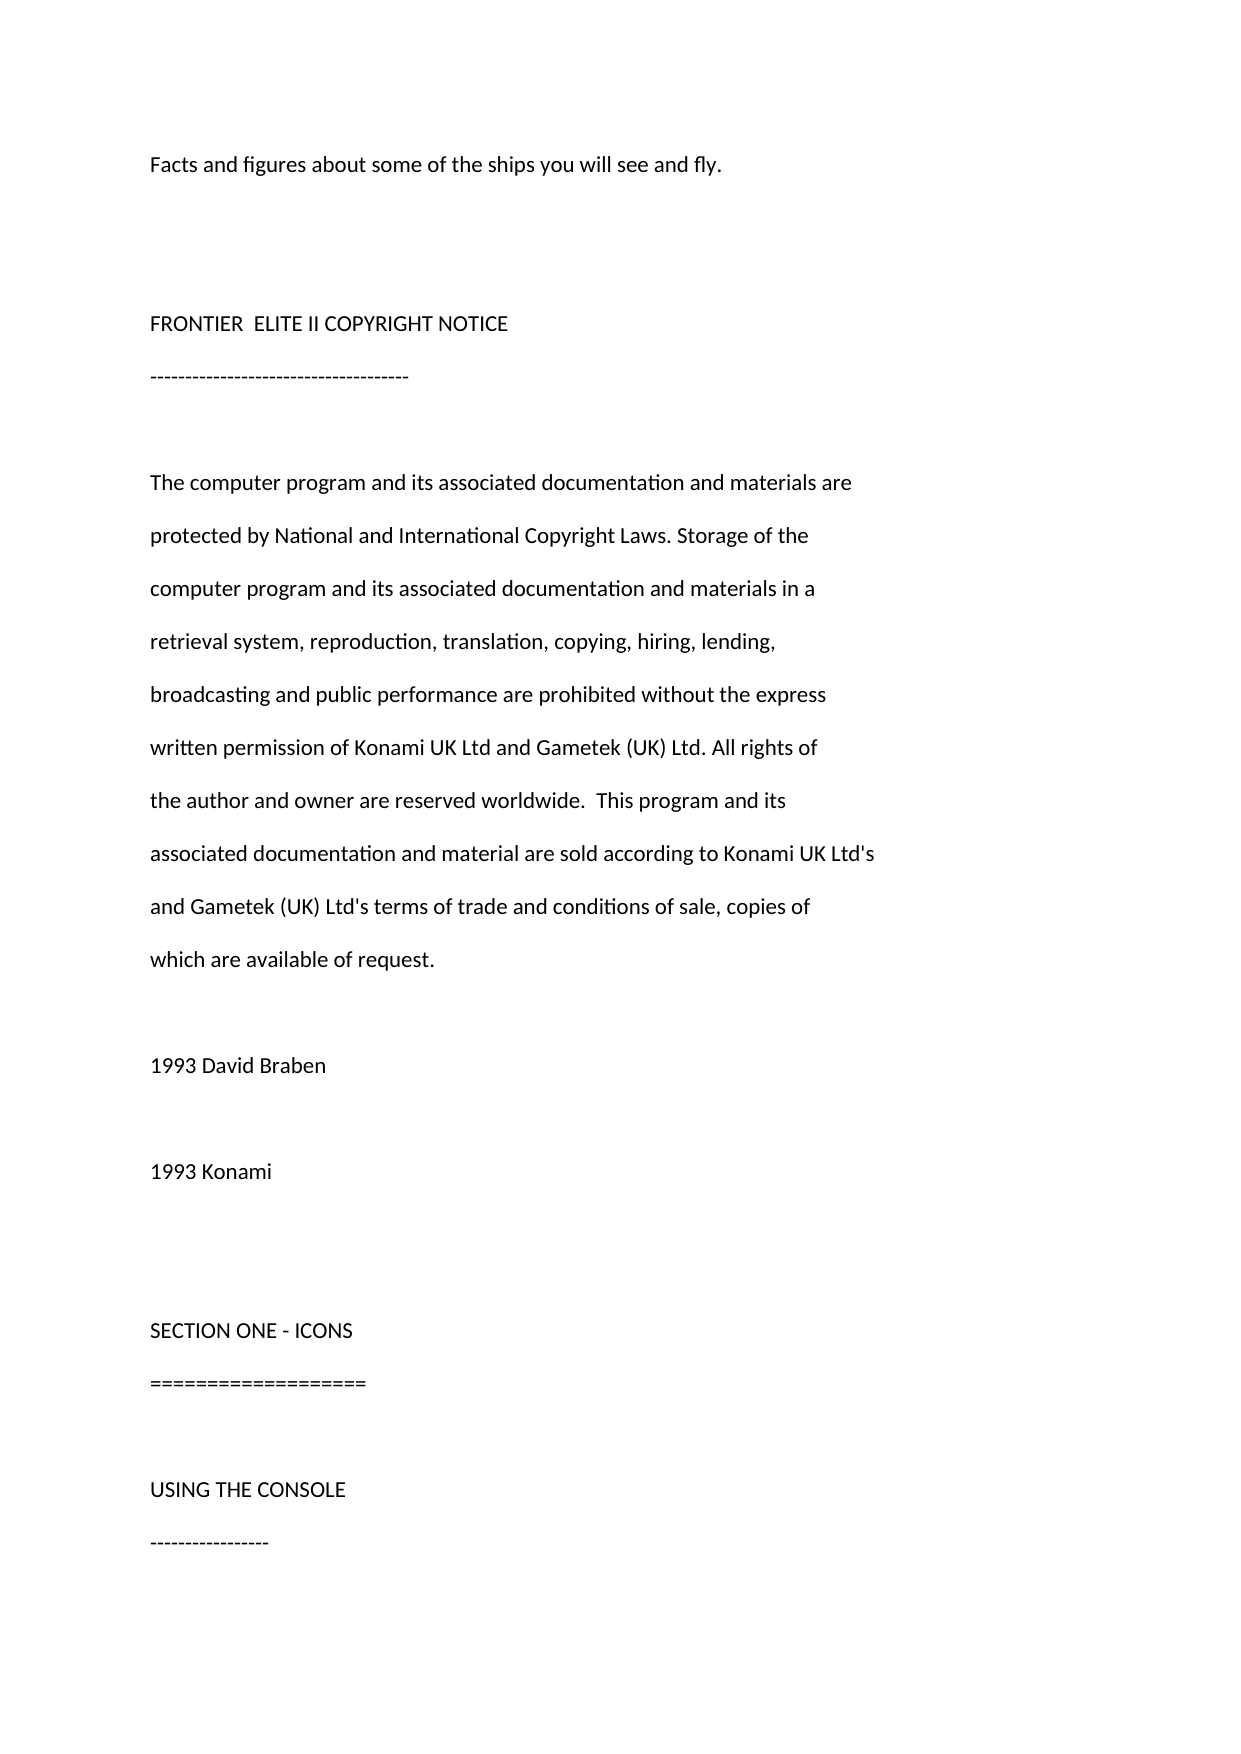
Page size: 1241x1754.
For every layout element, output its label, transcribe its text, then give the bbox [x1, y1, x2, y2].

text Facts and figures about some of the ships you will see and fly. [150, 150, 1090, 178]
text and Gametek (UK) Ltd's terms of trade and conditions of sale, copies of [150, 892, 1090, 920]
text ------------------------------------- [150, 362, 1090, 390]
text USING THE CONSOLE [150, 1476, 1090, 1503]
text the author and owner are reserved worldwide. This program and its [150, 786, 1090, 814]
text written permission of Konami UK Ltd and Gametek (UK) Ltd. All rights of [150, 733, 1090, 761]
text retrieval system, reproduction, translation, copying, hiring, lending, [150, 627, 1090, 655]
text 1993 David Braben [150, 1051, 1090, 1079]
text The computer program and its associated documentation and materials are [150, 468, 1090, 496]
text broadcasting and public performance are prohibited without the express [150, 680, 1090, 708]
text 1993 Konami [150, 1157, 1090, 1185]
text which are available of request. [150, 945, 1090, 973]
text SECTION ONE - ICONS [150, 1316, 1090, 1344]
text =================== [150, 1369, 1090, 1397]
text ----------------- [150, 1528, 1090, 1557]
text FRONTIER ELITE II COPYRIGHT NOTICE [150, 309, 1090, 337]
text associated documentation and material are sold according to Konami UK Ltd's [150, 839, 1090, 867]
text computer program and its associated documentation and materials in a [150, 574, 1090, 602]
text protected by National and International Copyright Laws. Storage of the [150, 521, 1090, 549]
